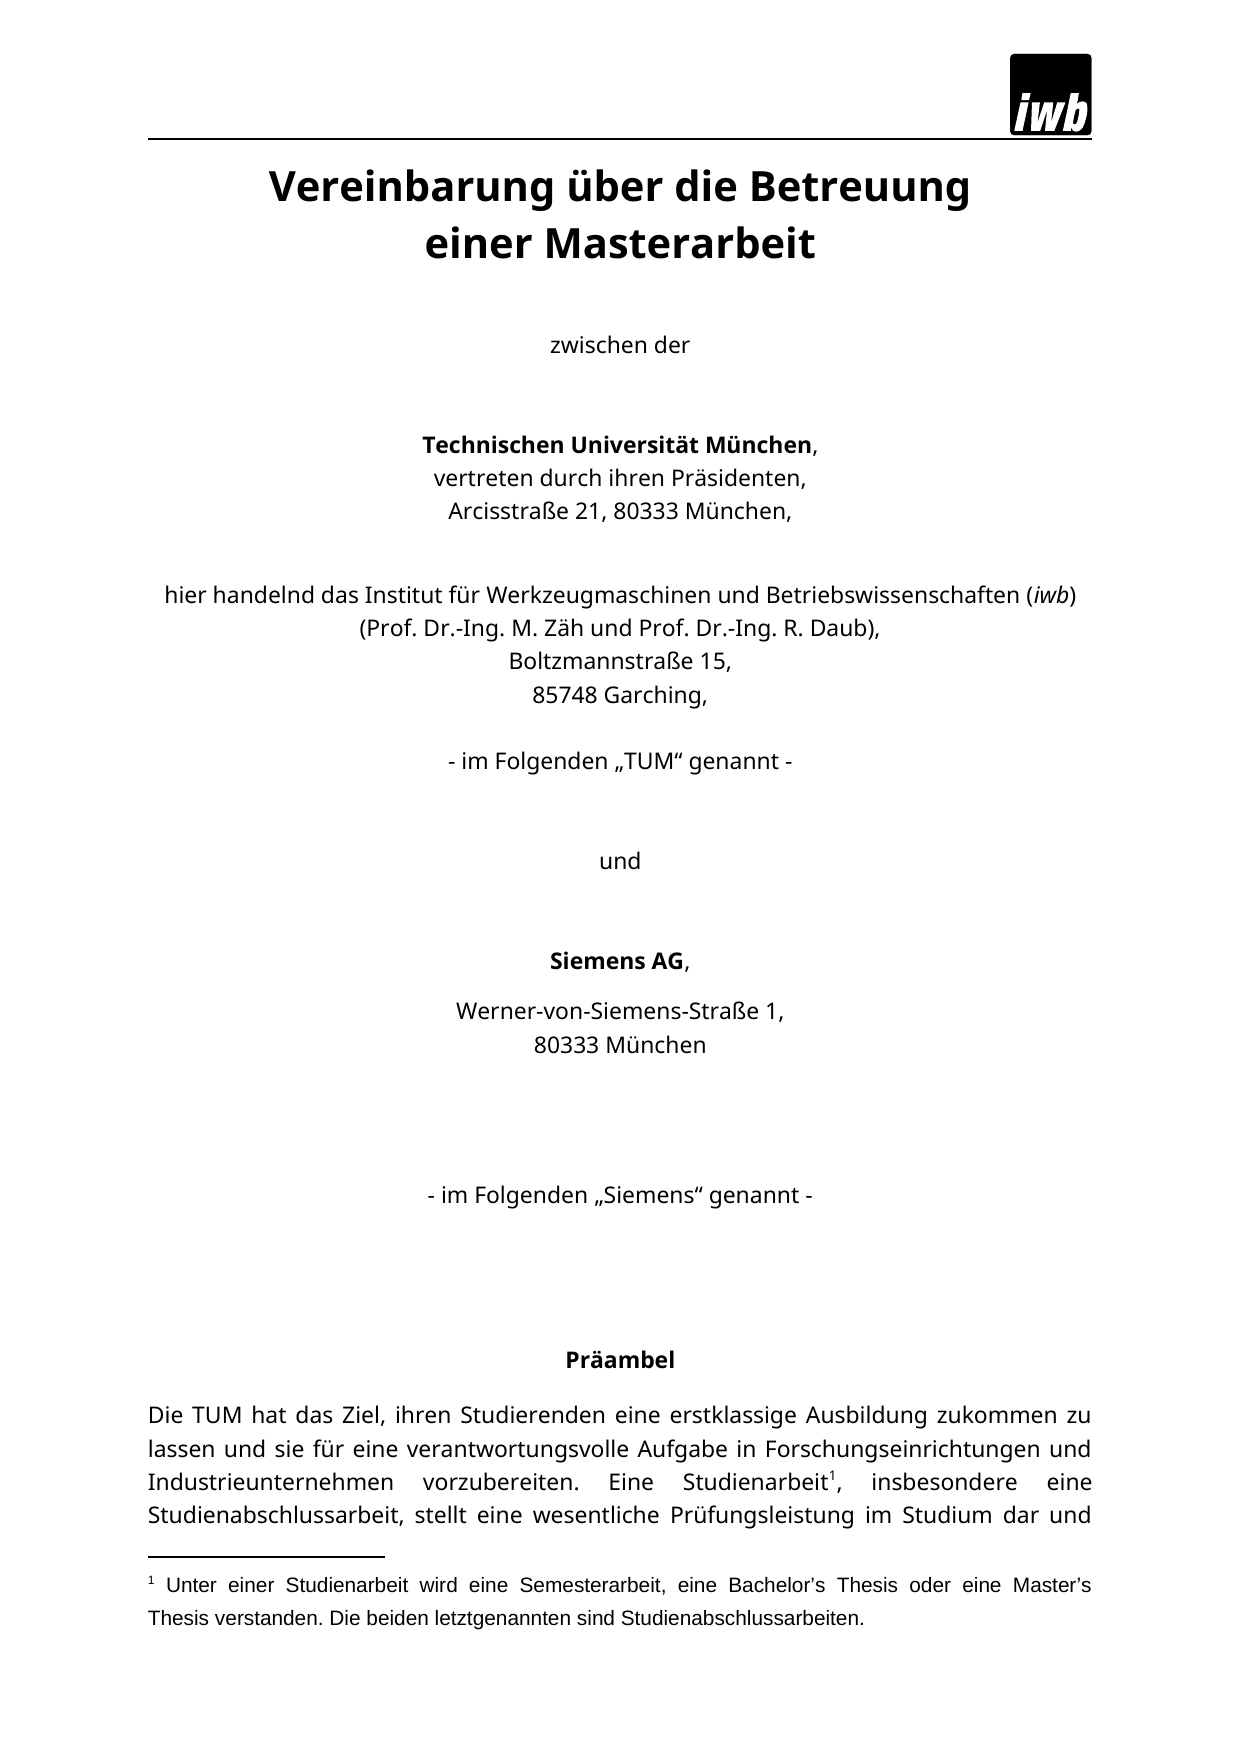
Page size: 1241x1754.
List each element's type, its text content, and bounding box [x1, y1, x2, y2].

text vertreten durch ihren Präsidenten, Arcisstraße 21, 80333 München, [148, 460, 1092, 527]
text (Prof. Dr.-Ing. M. Zäh und Prof. Dr.-Ing. R. Daub), [148, 610, 1092, 643]
title Vereinbarung über die Betreuung einer Masterarbeit [148, 157, 1092, 270]
text Werner-von-Siemens-Straße 1, 80333 München [148, 993, 1092, 1060]
text Siemens AG, [148, 943, 1092, 977]
text hier handelnd das Institut für Werkzeugmaschinen und Betriebswissenschaften (iwb) [148, 577, 1092, 610]
text zwischen der [148, 327, 1092, 360]
text Boltzmannstraße 15, 85748 Garching, [148, 643, 1092, 710]
text Technischen Universität München, [148, 427, 1092, 460]
text - im Folgenden „TUM“ genannt - [148, 743, 1092, 777]
subtitle Präambel [148, 1335, 1092, 1377]
text und [148, 843, 1092, 877]
text - im Folgenden „Siemens“ genannt - [148, 1177, 1092, 1210]
